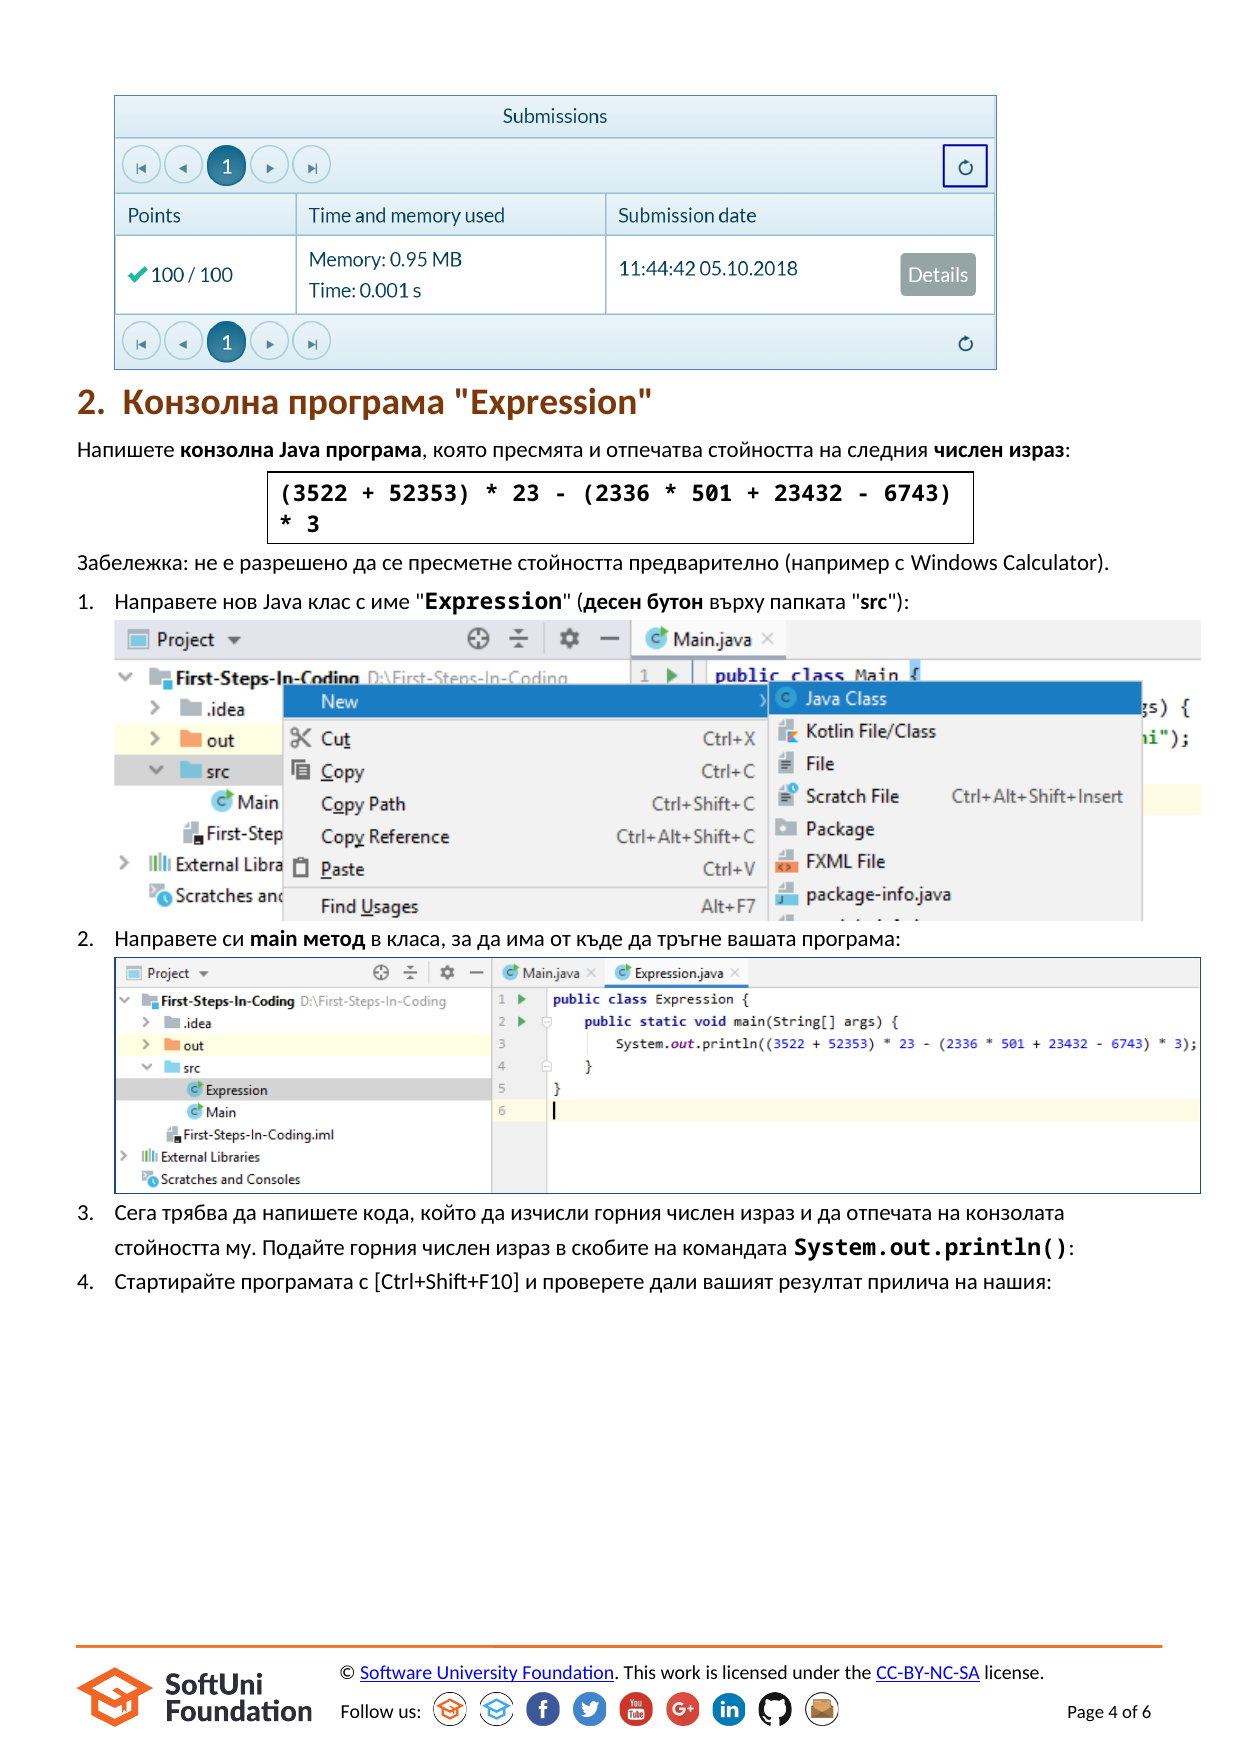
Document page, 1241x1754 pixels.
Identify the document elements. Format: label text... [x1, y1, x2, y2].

picture [619, 1692, 653, 1726]
list Направете нов Java клас с име "Expression" (десен бутон върху папката "src"): [77, 585, 1163, 616]
picture [805, 1692, 839, 1726]
picture [573, 1692, 607, 1726]
picture [480, 1692, 513, 1726]
table_header (3522 + 52353) * 23 - (2336 * 501 + 23432 - 6743) * 3 [268, 473, 973, 543]
picture [712, 1716, 722, 1726]
list Сега трябва да напишете кода, който да изчисли горния числен израз и да отпечата на конзолата стойността му. Подайте горния числен израз в скобите на командата System.out.println(): [77, 1198, 1163, 1262]
picture [526, 1692, 560, 1726]
picture [114, 620, 1202, 921]
picture [116, 958, 1200, 1193]
picture [736, 1693, 746, 1703]
picture [76, 1667, 312, 1727]
list Стартирайте програмата с [Ctrl+Shift+F10] и проверете дали вашият резултат прилича на нашия: [77, 1267, 1163, 1295]
picture [433, 1692, 467, 1726]
subtitle Конзолна програма "Expression" [77, 378, 1163, 424]
picture [666, 1692, 700, 1726]
text Напишете конзолна Java програма, която пресмята и отпечатва стойността на следния числен израз: [77, 435, 1163, 463]
list Направете си main метод в класа, за да има от къде да тръгне вашата програма: [77, 924, 1163, 953]
picture [736, 1716, 746, 1726]
text Забележка: не е разрешено да се пресметне стойността предварително (например с Windows Calculator). [77, 548, 1163, 577]
picture [115, 96, 996, 369]
picture [758, 1692, 792, 1726]
picture [727, 1707, 738, 1717]
picture [712, 1693, 722, 1703]
